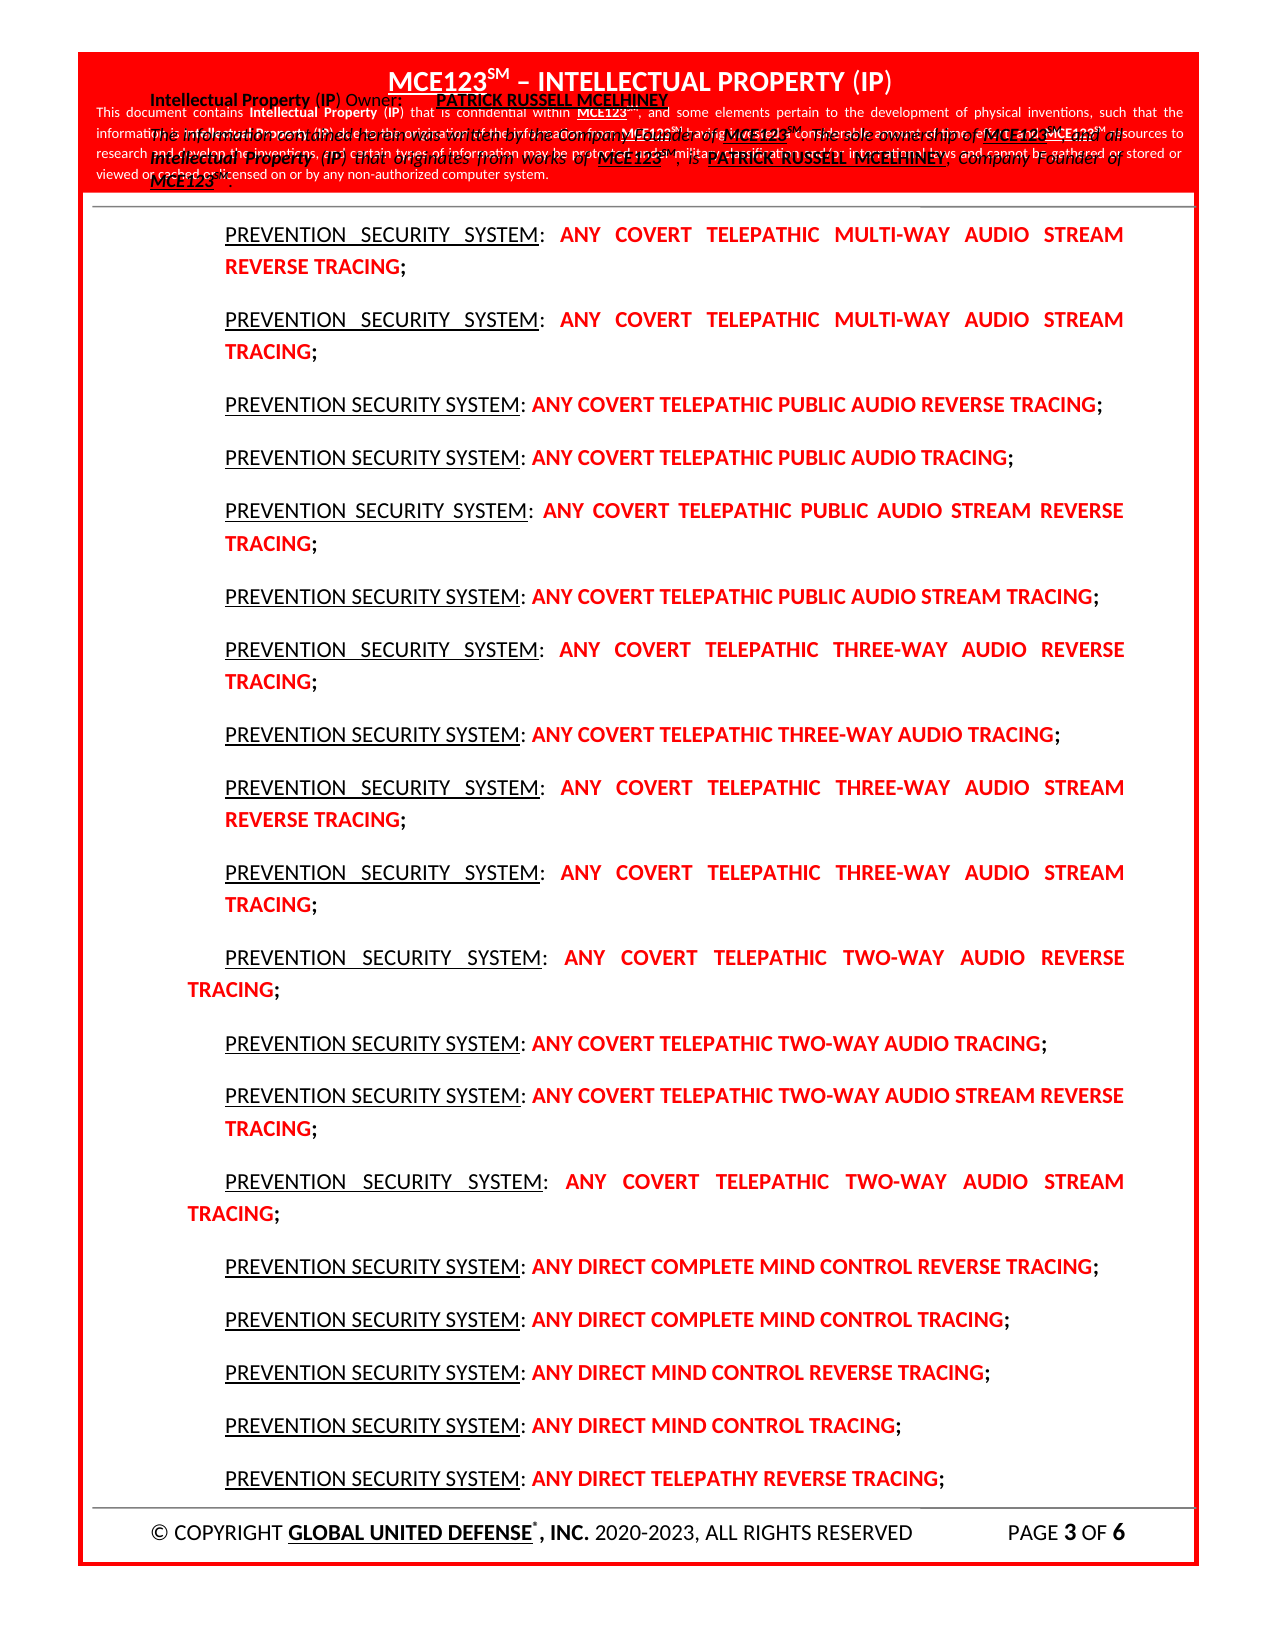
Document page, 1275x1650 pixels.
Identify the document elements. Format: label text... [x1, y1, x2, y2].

text PREVENTION SECURITY SYSTEM: ANY COVERT TELEPATHIC THREE-WAY AUDIO TRACING; [187, 720, 1125, 748]
text PREVENTION SECURITY SYSTEM: ANY COVERT TELEPATHIC TWO-WAY AUDIO REVERSE TRACING; [187, 943, 1125, 1004]
text PREVENTION SECURITY SYSTEM: ANY COVERT TELEPATHIC THREE-WAY AUDIO STREAM REVERSE TRACING; [225, 773, 1125, 833]
text PREVENTION SECURITY SYSTEM: ANY COVERT TELEPATHIC TWO-WAY AUDIO STREAM TRACING; [187, 1167, 1125, 1227]
text PREVENTION SECURITY SYSTEM: ANY COVERT TELEPATHIC MULTI-WAY AUDIO STREAM REVERSE TRACING; [225, 220, 1125, 280]
text PREVENTION SECURITY SYSTEM: ANY DIRECT COMPLETE MIND CONTROL REVERSE TRACING; [187, 1252, 1125, 1280]
text PREVENTION SECURITY SYSTEM: ANY DIRECT MIND CONTROL REVERSE TRACING; [187, 1358, 1125, 1386]
text PREVENTION SECURITY SYSTEM: ANY COVERT TELEPATHIC PUBLIC AUDIO STREAM TRACING; [187, 582, 1125, 610]
text PREVENTION SECURITY SYSTEM: ANY COVERT TELEPATHIC PUBLIC AUDIO STREAM REVERSE TRACING; [225, 497, 1125, 557]
text PREVENTION SECURITY SYSTEM: ANY DIRECT TELEPATHY REVERSE TRACING; [187, 1464, 1125, 1492]
text PREVENTION SECURITY SYSTEM: ANY COVERT TELEPATHIC MULTI-WAY AUDIO STREAM TRACING; [225, 305, 1125, 366]
text PREVENTION SECURITY SYSTEM: ANY COVERT TELEPATHIC PUBLIC AUDIO TRACING; [187, 443, 1125, 472]
text PREVENTION SECURITY SYSTEM: ANY DIRECT COMPLETE MIND CONTROL TRACING; [187, 1305, 1125, 1333]
text PREVENTION SECURITY SYSTEM: ANY COVERT TELEPATHIC THREE-WAY AUDIO REVERSE TRACING; [225, 635, 1125, 695]
text PREVENTION SECURITY SYSTEM: ANY COVERT TELEPATHIC PUBLIC AUDIO REVERSE TRACING; [187, 391, 1125, 418]
text PREVENTION SECURITY SYSTEM: ANY DIRECT MIND CONTROL TRACING; [187, 1411, 1125, 1439]
text PREVENTION SECURITY SYSTEM: ANY COVERT TELEPATHIC THREE-WAY AUDIO STREAM TRACING; [225, 858, 1125, 918]
text PREVENTION SECURITY SYSTEM: ANY COVERT TELEPATHIC TWO-WAY AUDIO TRACING; [187, 1029, 1125, 1057]
text PREVENTION SECURITY SYSTEM: ANY COVERT TELEPATHIC TWO-WAY AUDIO STREAM REVERSE TRACING; [225, 1082, 1125, 1142]
